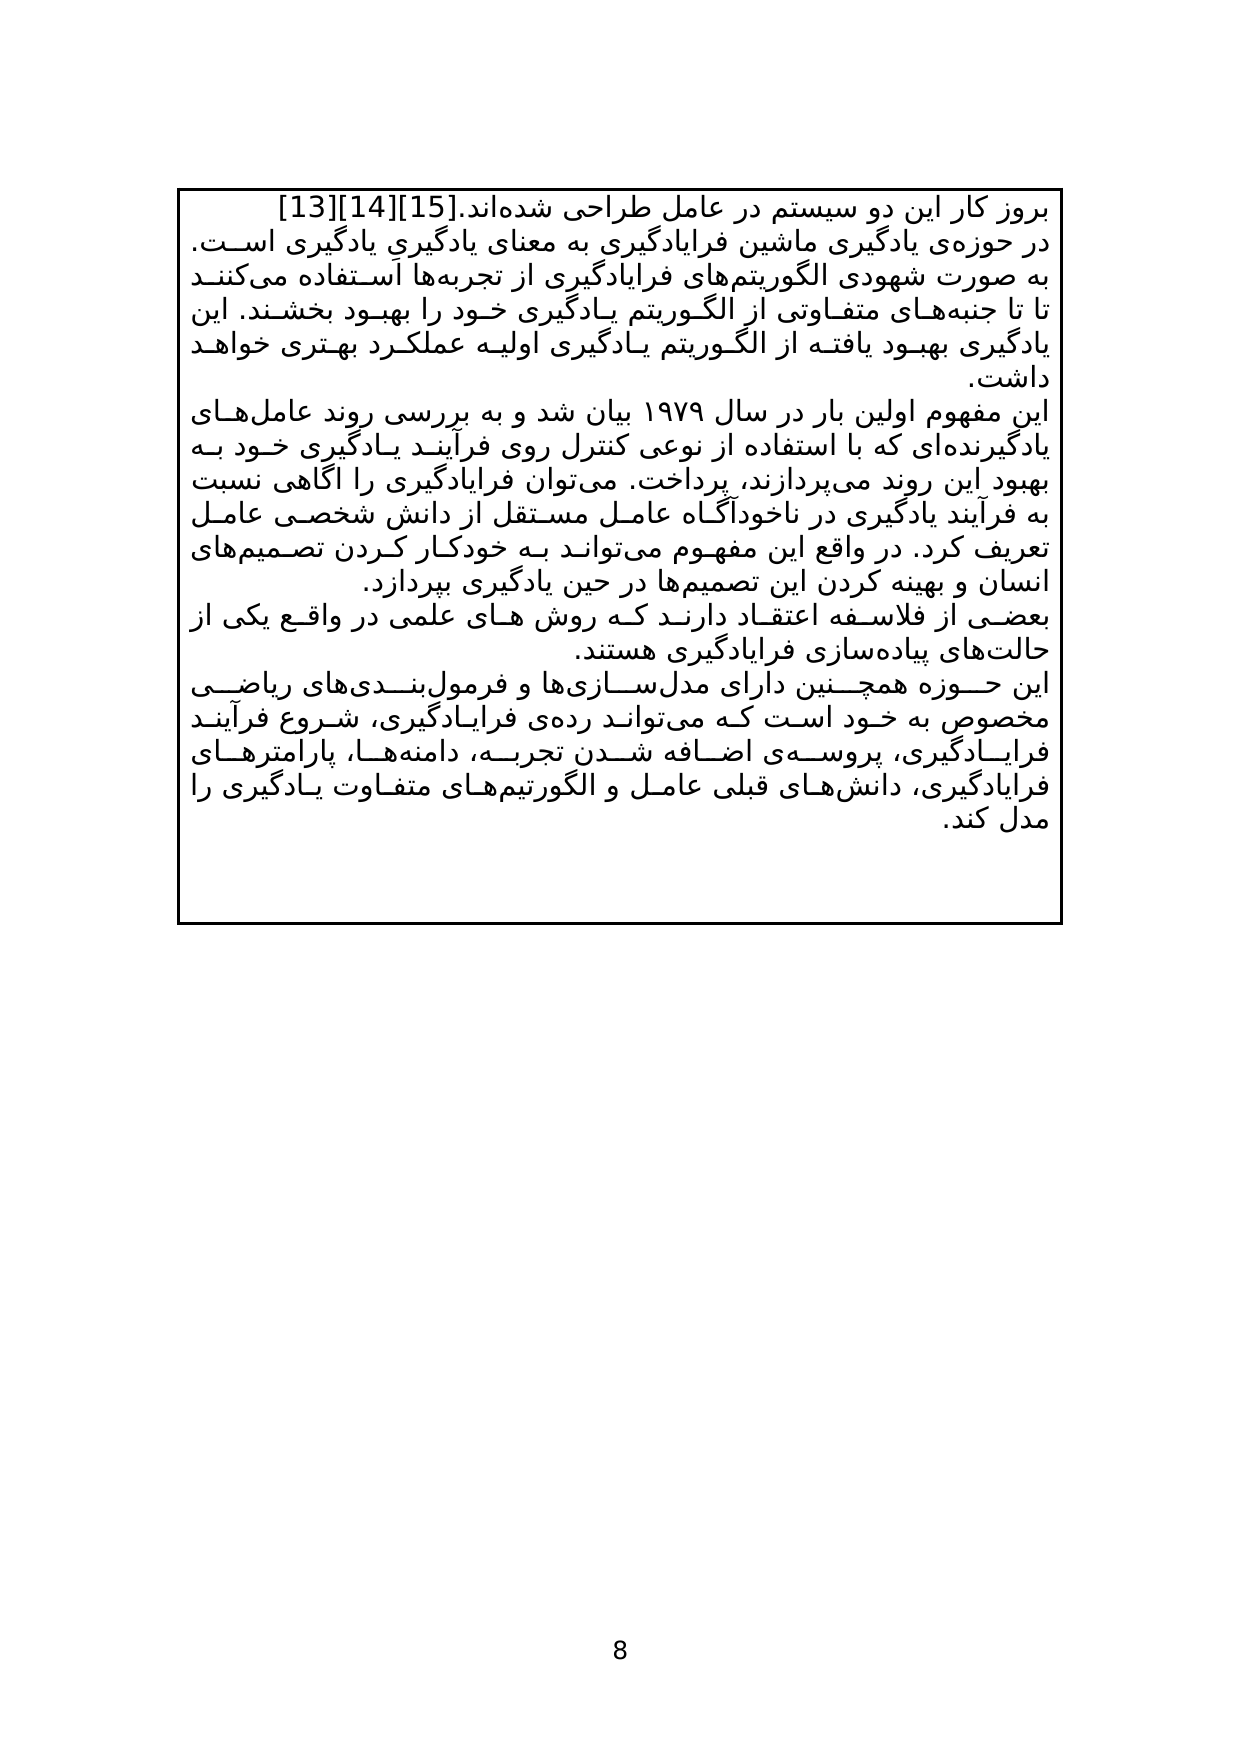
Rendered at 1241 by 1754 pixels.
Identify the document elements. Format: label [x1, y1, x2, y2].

table_header [180, 191, 1060, 922]
